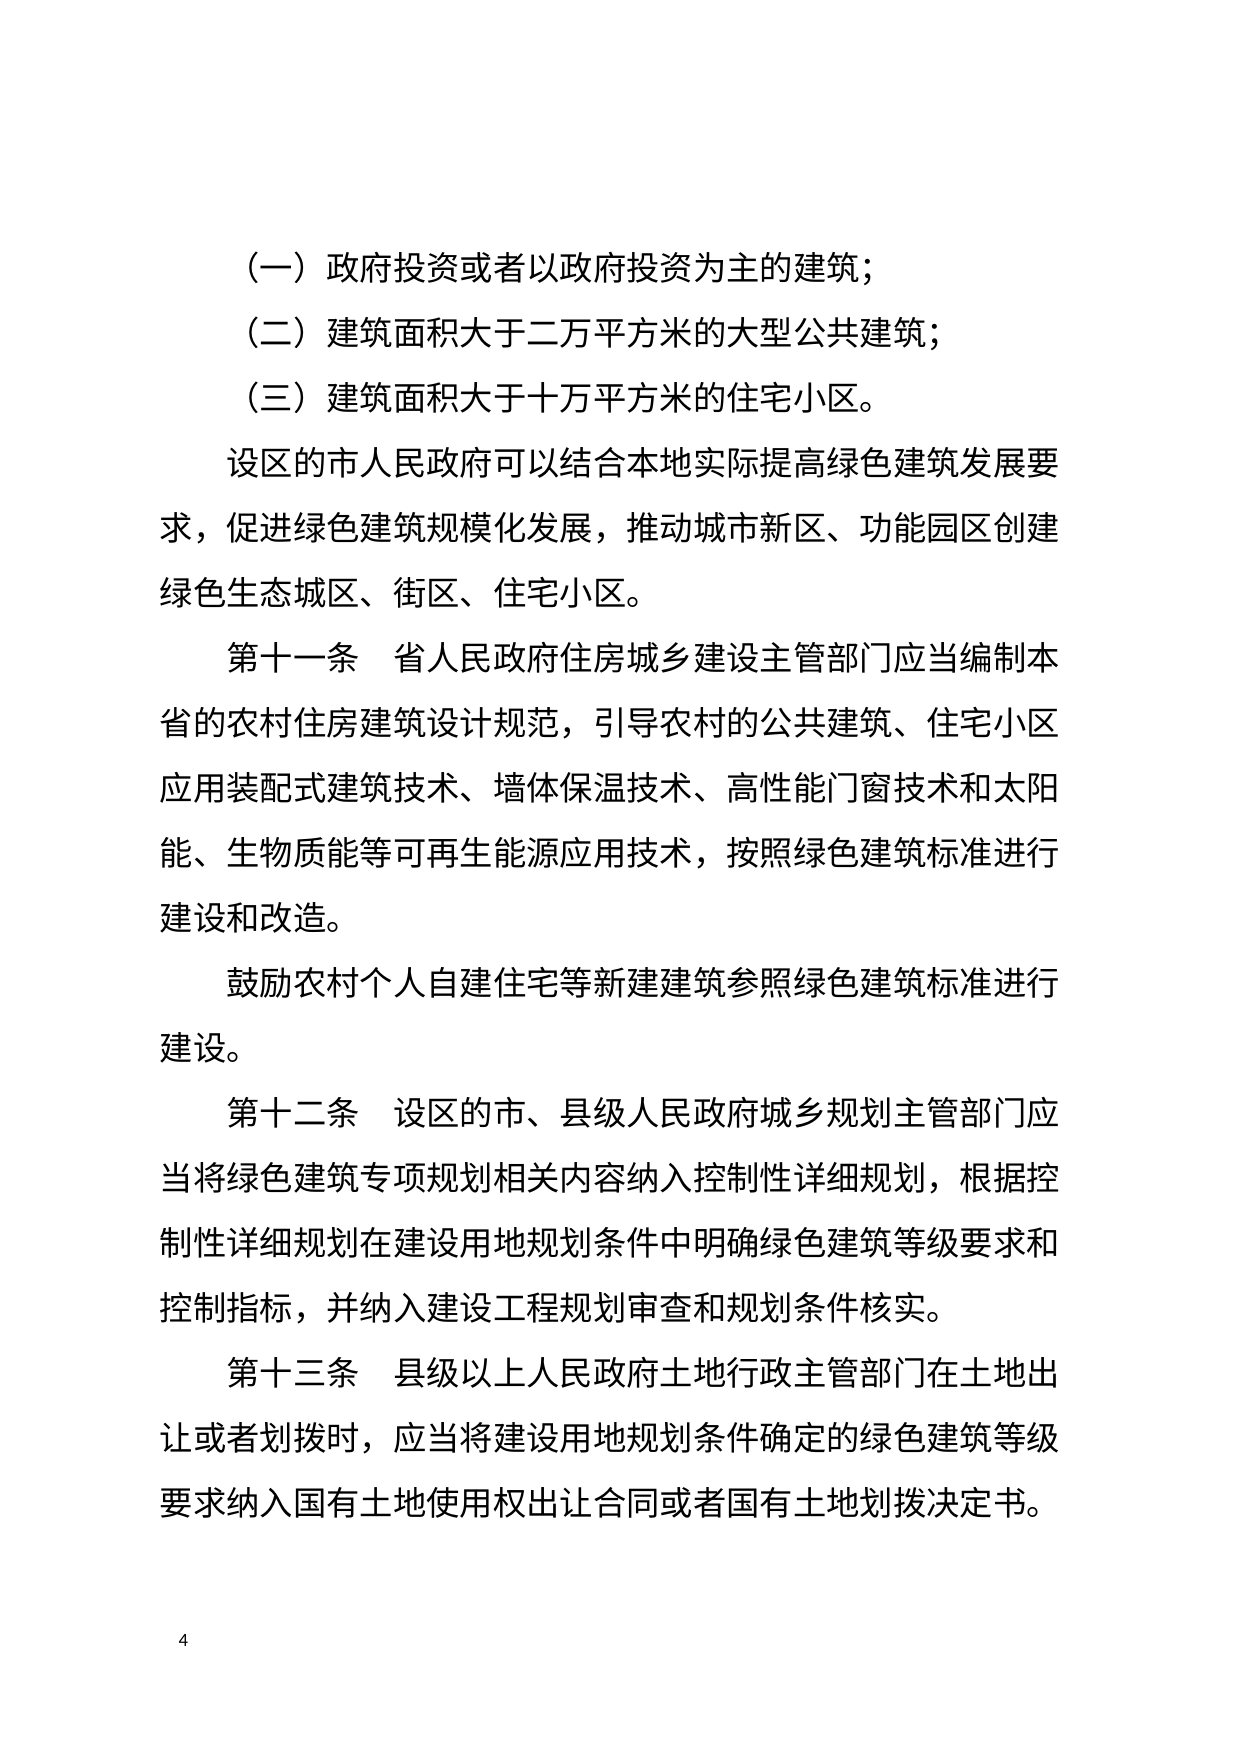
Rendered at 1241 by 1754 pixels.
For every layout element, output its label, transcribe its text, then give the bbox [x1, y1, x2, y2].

text （一）政府投资或者以政府投资为主的建筑； [159, 233, 1081, 298]
text 第十二条 设区的市、县级人民政府城乡规划主管部门应当将绿色建筑专项规划相关内容纳入控制性详细规划，根据控制性详细规划在建设用地规划条件中明确绿色建筑等级要求和控制指标，并纳入建设工程规划审查和规划条件核实。 [159, 1078, 1081, 1338]
text 设区的市人民政府可以结合本地实际提高绿色建筑发展要求，促进绿色建筑规模化发展，推动城市新区、功能园区创建绿色生态城区、街区、住宅小区。 [159, 428, 1081, 623]
text 鼓励农村个人自建住宅等新建建筑参照绿色建筑标准进行建设。 [159, 948, 1081, 1078]
text （二）建筑面积大于二万平方米的大型公共建筑； [159, 298, 1081, 363]
text 第十三条 县级以上人民政府土地行政主管部门在土地出让或者划拨时，应当将建设用地规划条件确定的绿色建筑等级要求纳入国有土地使用权出让合同或者国有土地划拨决定书。 [159, 1338, 1081, 1533]
text （三）建筑面积大于十万平方米的住宅小区。 [159, 363, 1081, 428]
text 第十一条 省人民政府住房城乡建设主管部门应当编制本省的农村住房建筑设计规范，引导农村的公共建筑、住宅小区应用装配式建筑技术、墙体保温技术、高性能门窗技术和太阳能、生物质能等可再生能源应用技术，按照绿色建筑标准进行建设和改造。 [159, 623, 1081, 948]
